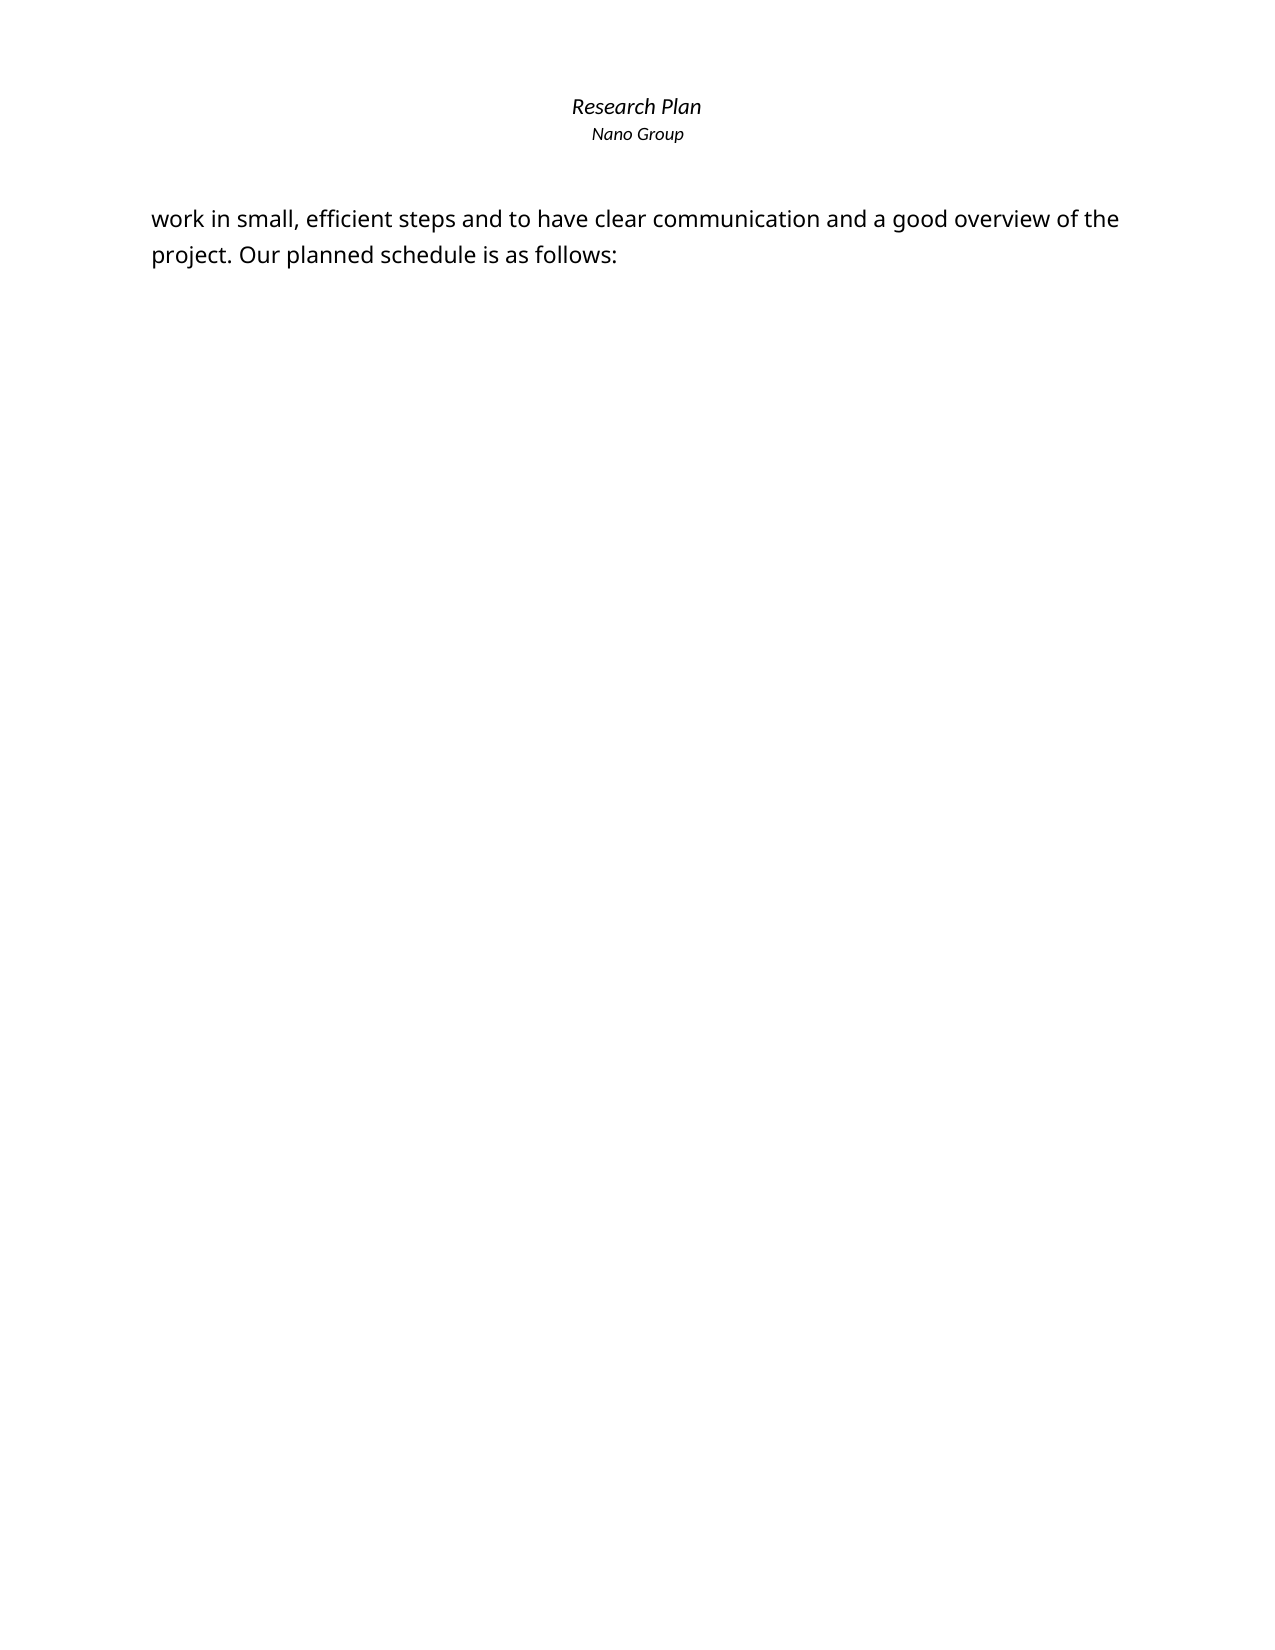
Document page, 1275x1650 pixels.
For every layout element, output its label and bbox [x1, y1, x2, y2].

text [150, 203, 1126, 270]
